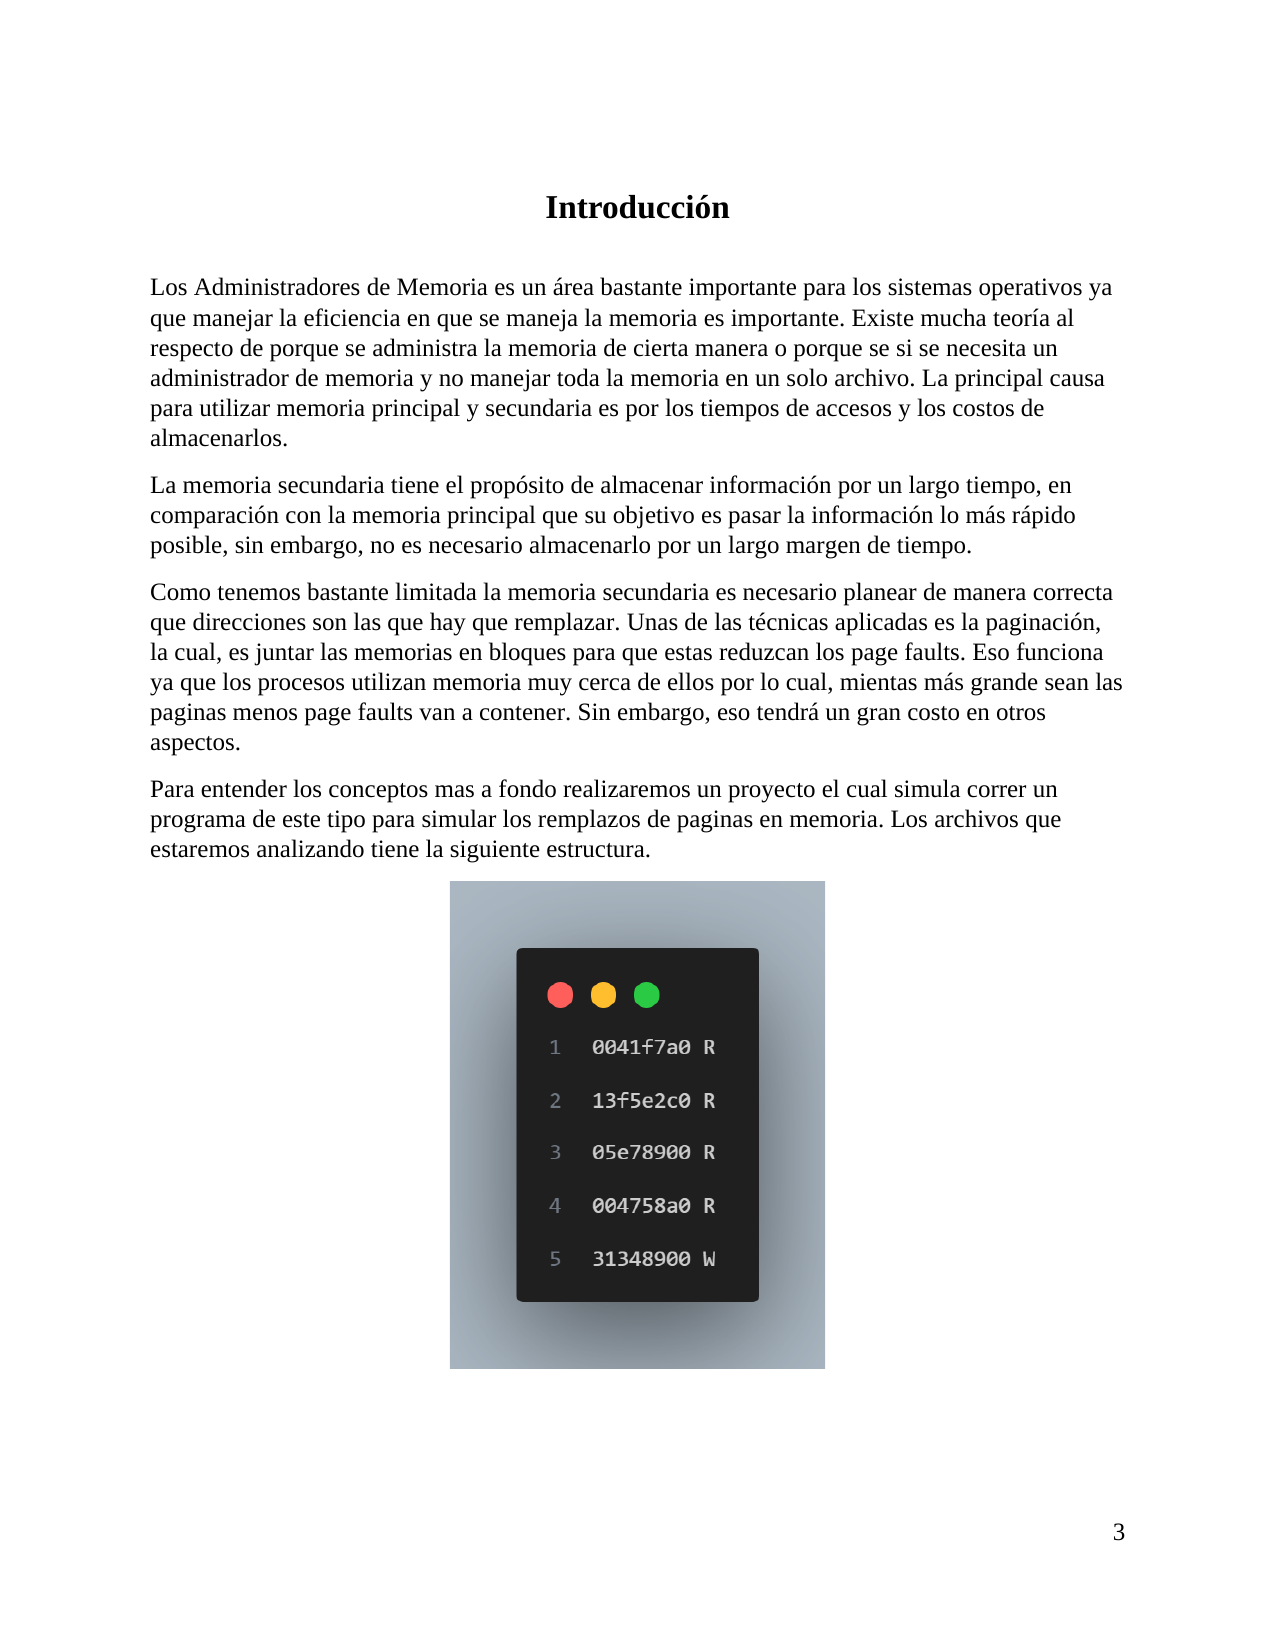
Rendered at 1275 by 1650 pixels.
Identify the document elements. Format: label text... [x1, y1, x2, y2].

subtitle Introducción [150, 187, 1125, 226]
picture [449, 881, 826, 1369]
text La memoria secundaria tiene el propósito de almacenar información por un largo tiempo, en comparación con la memoria principal que su objetivo es pasar la información lo más rápido posible, sin embargo, no es necesario almacenarlo por un largo margen de tiempo. [150, 470, 1125, 559]
text Para entender los conceptos mas a fondo realizaremos un proyecto el cual simula correr un programa de este tipo para simular los remplazos de paginas en memoria. Los archivos que estaremos analizando tiene la siguiente estructura. [150, 774, 1125, 863]
text Los Administradores de Memoria es un área bastante importante para los sistemas operativos ya que manejar la eficiencia en que se maneja la memoria es importante. Existe mucha teoría al respecto de porque se administra la memoria de cierta manera o porque se si se necesita un administrador de memoria y no manejar toda la memoria en un solo archivo. La principal causa para utilizar memoria principal y secundaria es por los tiempos de accesos y los costos de almacenarlos. [150, 272, 1125, 452]
text Como tenemos bastante limitada la memoria secundaria es necesario planear de manera correcta que direcciones son las que hay que remplazar. Unas de las técnicas aplicadas es la paginación, la cual, es juntar las memorias en bloques para que estas reduzcan los page faults. Eso funciona ya que los procesos utilizan memoria muy cerca de ellos por lo cual, mientas más grande sean las paginas menos page faults van a contener. Sin embargo, eso tendrá un gran costo en otros aspectos. [150, 577, 1125, 756]
